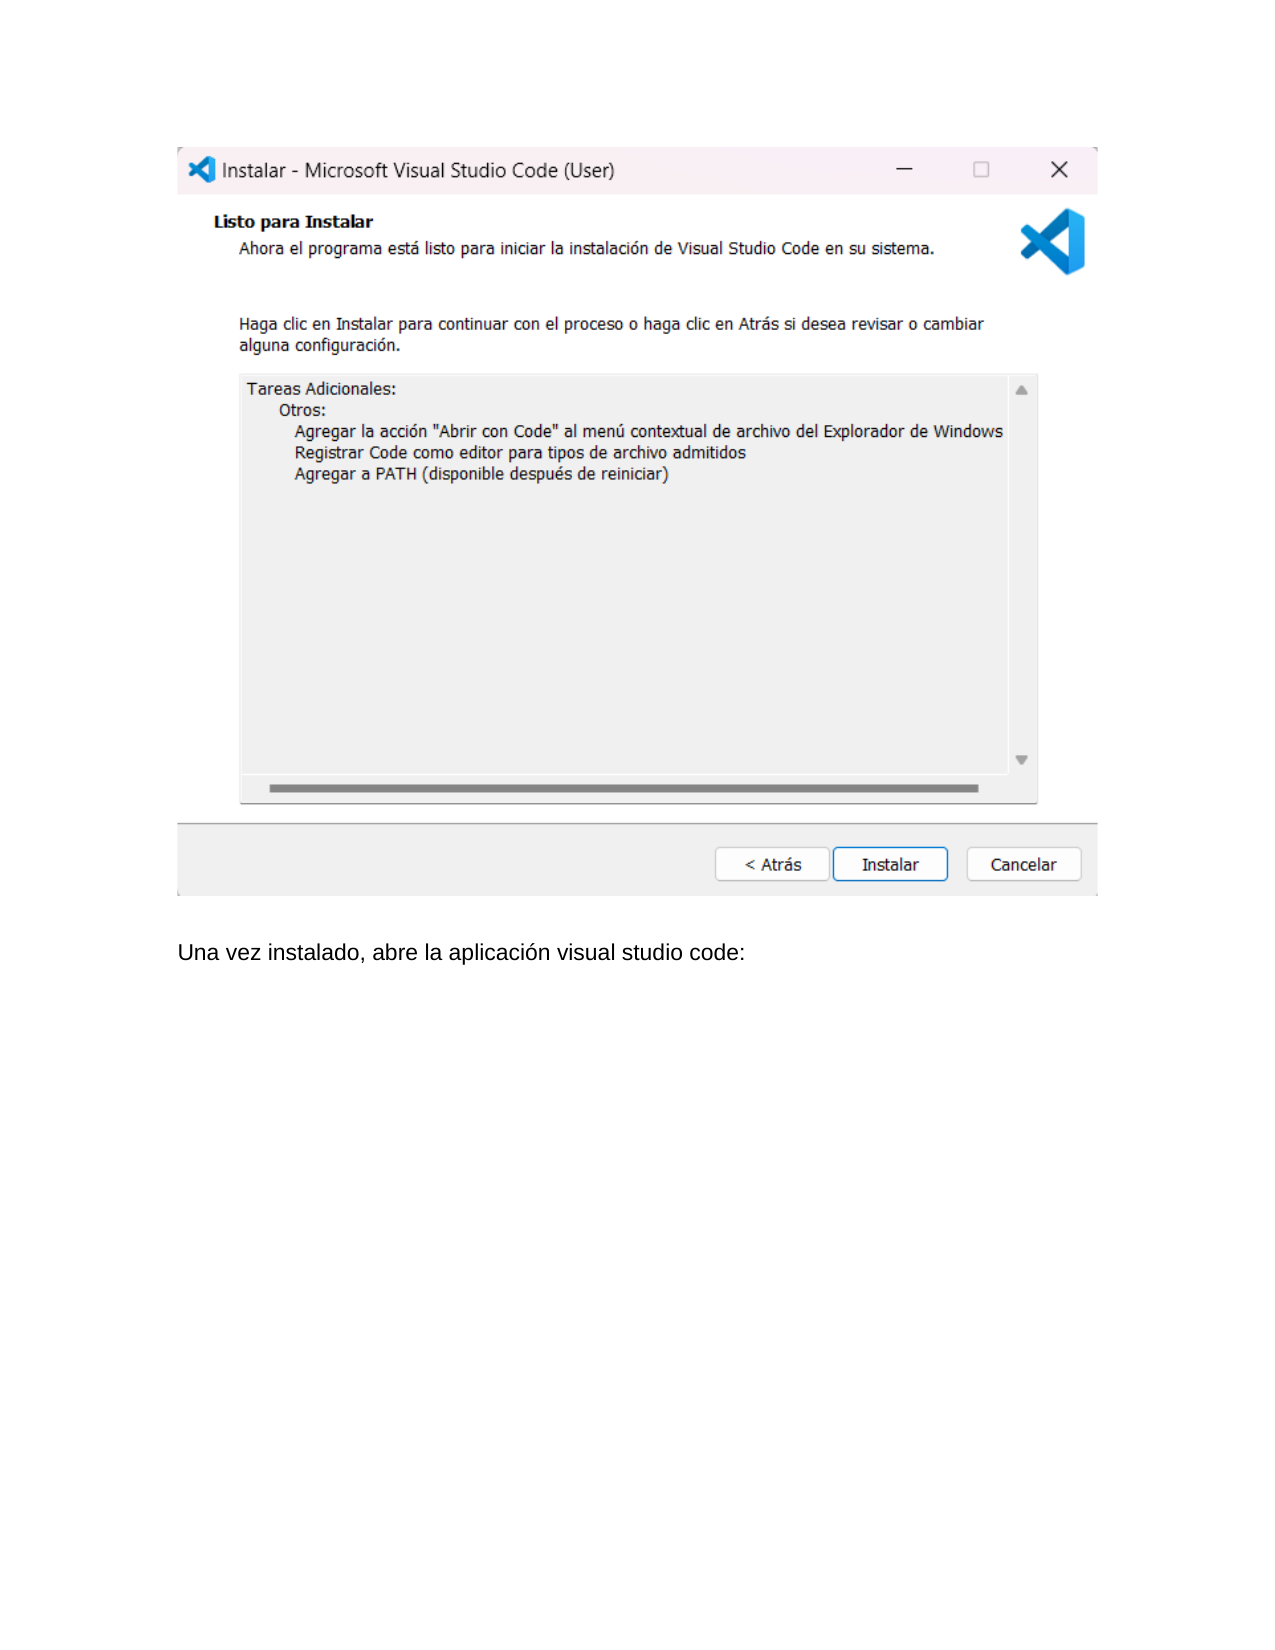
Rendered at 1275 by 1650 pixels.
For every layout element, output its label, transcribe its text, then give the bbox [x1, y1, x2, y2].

text Una vez instalado, abre la aplicación visual studio code: [177, 939, 1098, 965]
picture [177, 147, 1098, 896]
